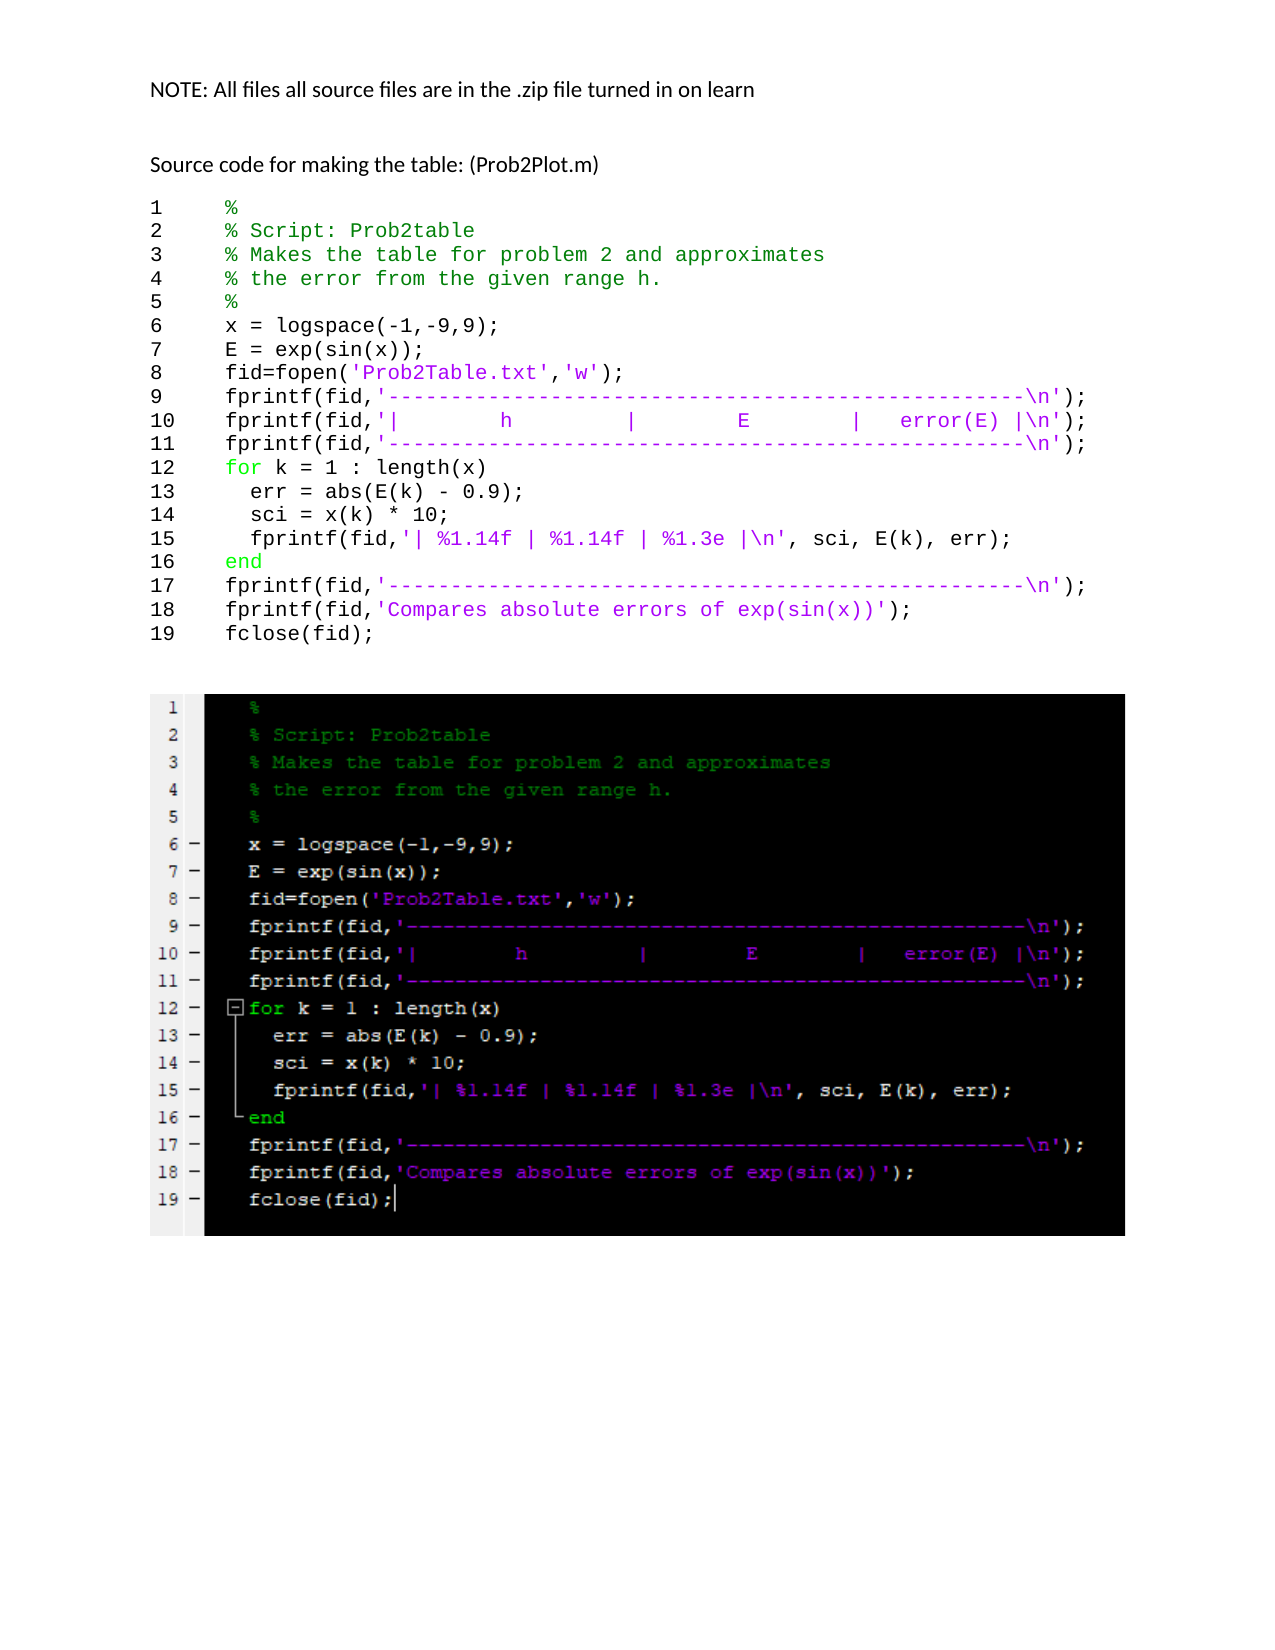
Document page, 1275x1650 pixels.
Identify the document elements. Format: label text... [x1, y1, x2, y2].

text 1 % [150, 197, 1125, 221]
text 2 % Script: Prob2table [150, 221, 1125, 244]
picture [150, 694, 1125, 1236]
text 8 fid=fopen('Prob2Table.txt','w'); [150, 362, 1125, 386]
text 12 for k = 1 : length(x) [150, 457, 1125, 481]
text 14 sci = x(k) * 10; [150, 504, 1125, 528]
text 11 fprintf(fid,'---------------------------------------------------\n'); [150, 433, 1125, 457]
text Source code for making the table: (Prob2Plot.m) [150, 150, 1125, 178]
text 19 fclose(fid); [150, 622, 1125, 646]
text 9 fprintf(fid,'---------------------------------------------------\n'); [150, 386, 1125, 410]
text 3 % Makes the table for problem 2 and approximates [150, 244, 1125, 268]
text 7 E = exp(sin(x)); [150, 339, 1125, 362]
text 5 % [150, 291, 1125, 315]
text 4 % the error from the given range h. [150, 268, 1125, 291]
text 17 fprintf(fid,'---------------------------------------------------\n'); [150, 575, 1125, 599]
text 13 err = abs(E(k) - 0.9); [150, 481, 1125, 504]
text 15 fprintf(fid,'| %1.14f | %1.14f | %1.3e |\n', sci, E(k), err); [150, 528, 1125, 552]
text 10 fprintf(fid,'| h | E | error(E) |\n'); [150, 410, 1125, 433]
text 6 x = logspace(-1,-9,9); [150, 315, 1125, 339]
text 16 end [150, 552, 1125, 575]
text 18 fprintf(fid,'Compares absolute errors of exp(sin(x))'); [150, 599, 1125, 622]
